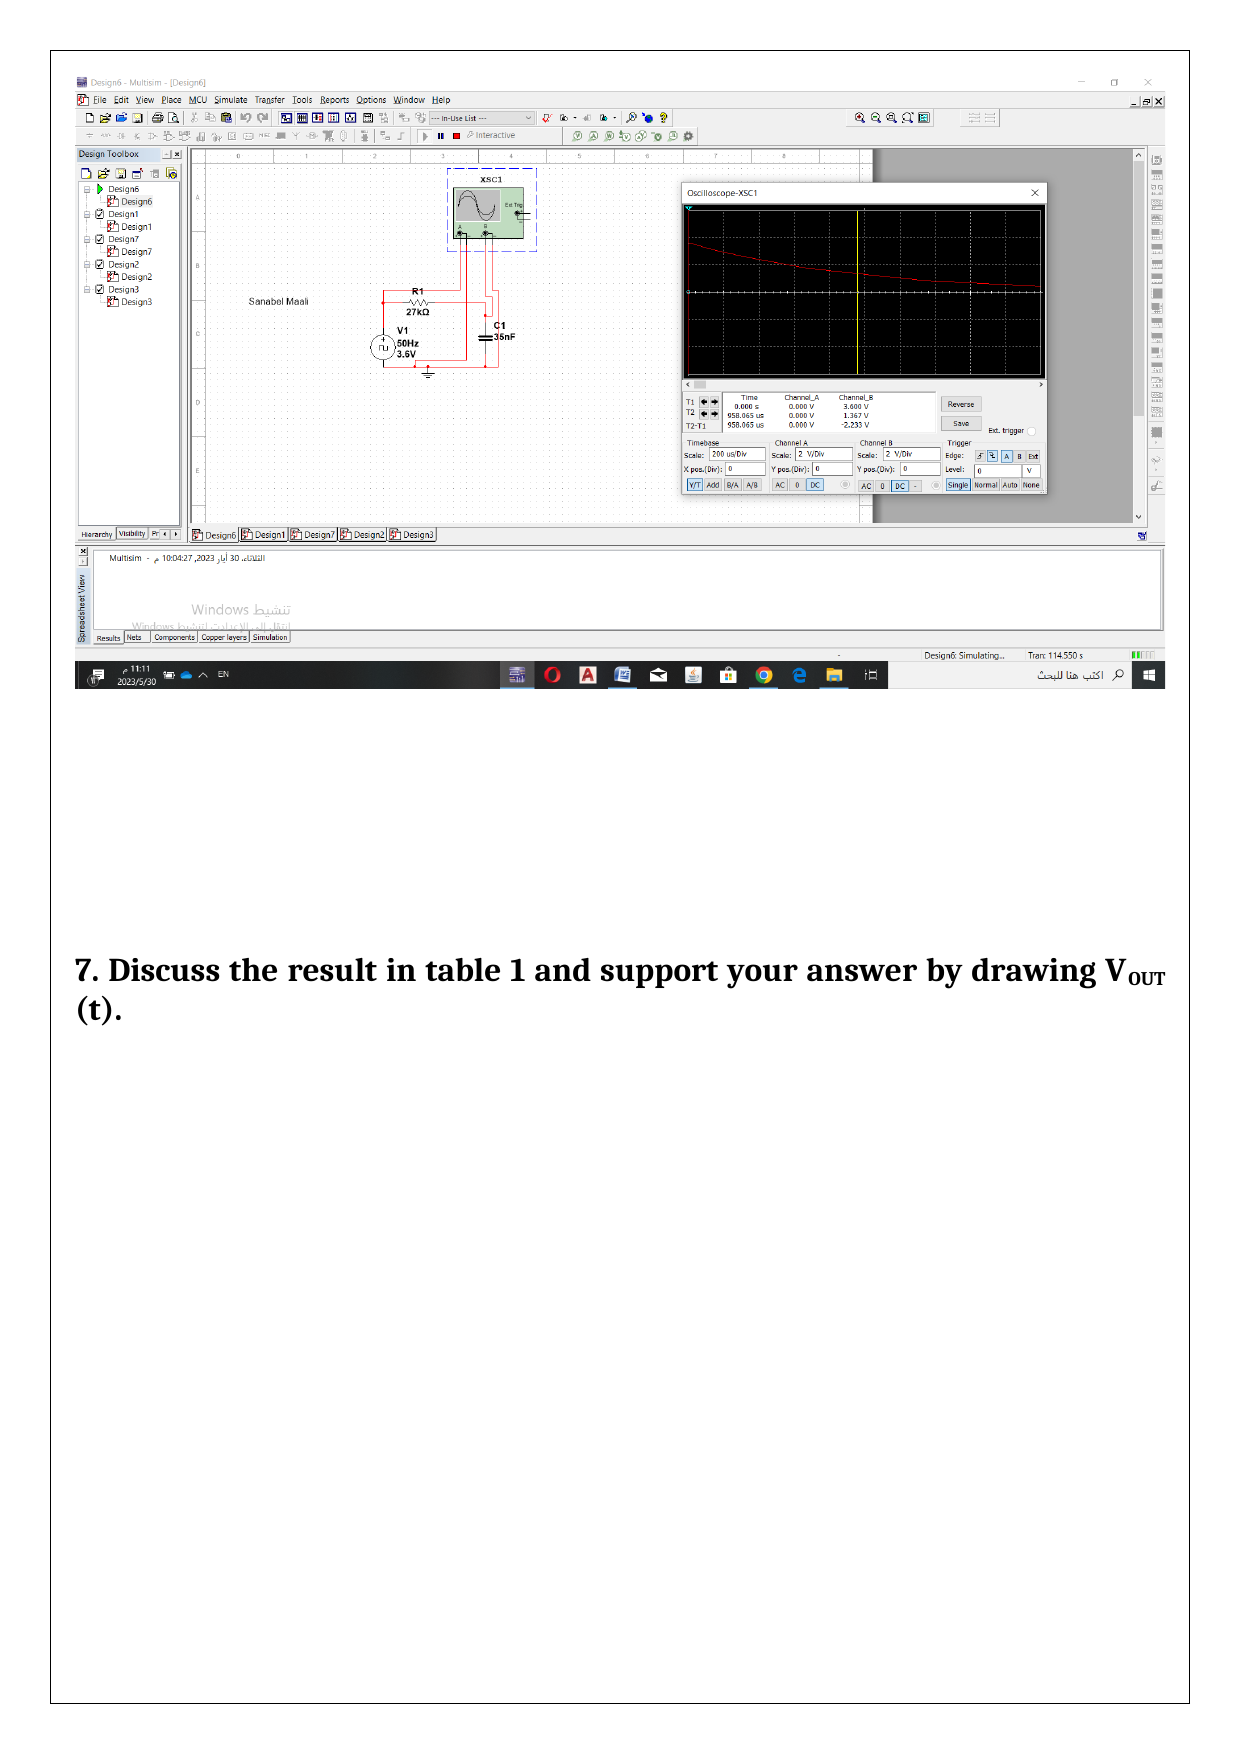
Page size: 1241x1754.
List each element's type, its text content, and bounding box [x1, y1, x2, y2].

picture [75, 75, 1166, 689]
text 7. Discuss the result in table 1 and support your answer by drawing VOUT (t). [75, 952, 1165, 1028]
